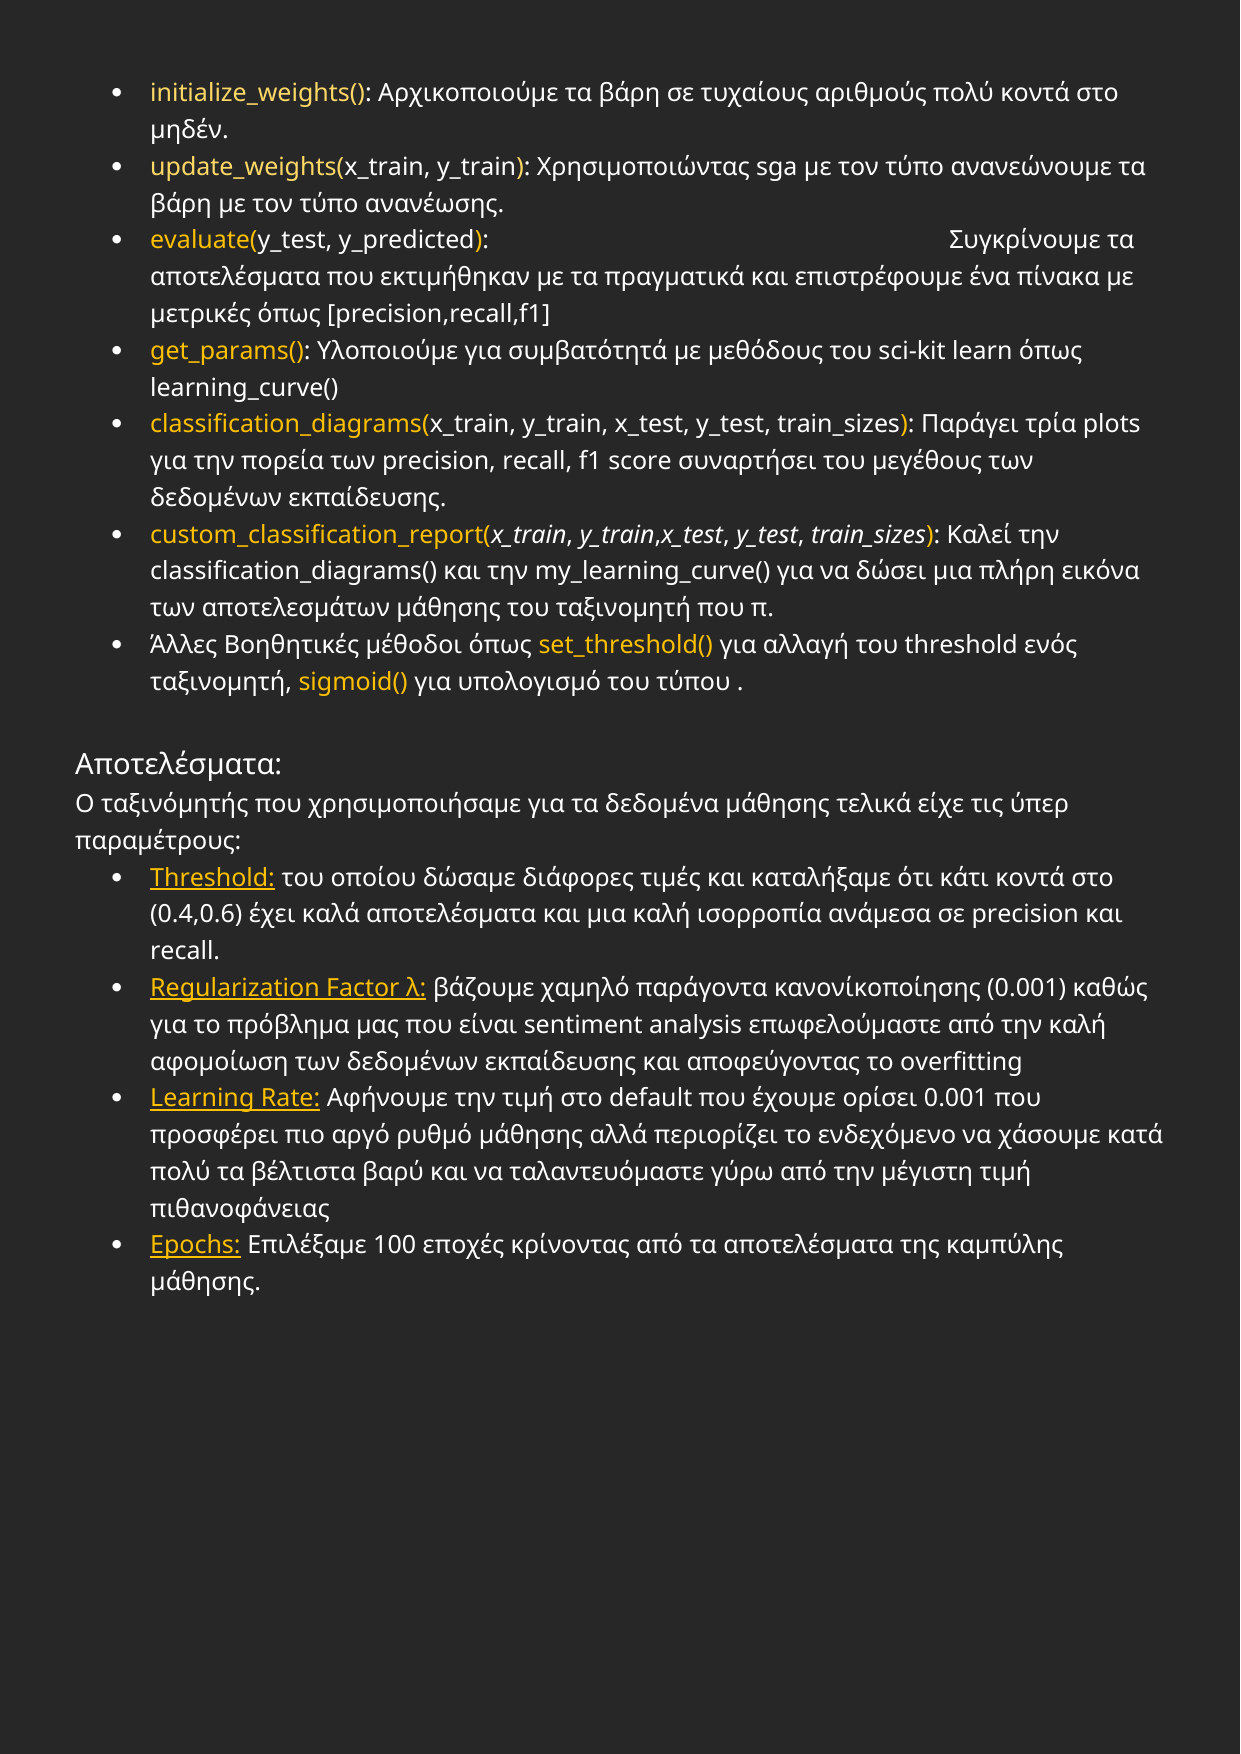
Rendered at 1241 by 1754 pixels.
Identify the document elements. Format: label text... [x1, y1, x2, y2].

list update_weights(x_train, y_train): Χρησιμοποιώντας sga με τον τύπο ανανεώνουμε τα βάρη με τον τύπο ανανέωσης. [112, 148, 1165, 219]
list Learning Rate: Αφήνουμε την τιμή στο default που έχουμε ορίσει 0.001 που προσφέρει πιο αργό ρυθμό μάθησης αλλά περιορίζει το ενδεχόμενο να χάσουμε κατά πολύ τα βέλτιστα βαρύ και να ταλαντευόμαστε γύρω από την μέγιστη τιμή πιθανοφάνειας [112, 1080, 1165, 1224]
list custom_classification_report(x_train, y_train,x_test, y_test, train_sizes): Καλεί την classification_diagrams() και την my_learning_curve() για να δώσει μια πλήρη εικόνα των αποτελεσμάτων μάθησης του ταξινομητή που π. [112, 516, 1165, 624]
text Ο ταξινόμητής που χρησιμοποιήσαμε για τα δεδομένα μάθησης τελικά είχε τις ύπερ παραμέτρους: [75, 786, 1165, 857]
list Regularization Factor λ: βάζουμε χαμηλό παράγοντα κανονίκοποίησης (0.001) καθώς για το πρόβλημα μας που είναι sentiment analysis επωφελούμαστε από την καλή αφομοίωση των δεδομένων εκπαίδευσης και αποφεύγοντας το overfitting [112, 969, 1165, 1077]
list get_params(): Υλοποιούμε για συμβατότητά με μεθόδους του sci-kit learn όπως learning_curve() [112, 332, 1165, 403]
list evaluate(y_test, y_predicted): Συγκρίνουμε τα αποτελέσματα που εκτιμήθηκαν με τα πραγματικά και επιστρέφουμε ένα πίνακα με μετρικές όπως [precision,recall,f1] [112, 222, 1165, 330]
list Threshold: του οποίου δώσαμε διάφορες τιμές και καταλήξαμε ότι κάτι κοντά στο (0.4,0.6) έχει καλά αποτελέσματα και μια καλή ισορροπία ανάμεσα σε precision και recall. [112, 859, 1165, 967]
list Epochs: Επιλέξαμε 100 εποχές κρίνοντας από τα αποτελέσματα της καμπύλης μάθησης. [112, 1227, 1165, 1298]
text Αποτελέσματα: [75, 743, 1165, 783]
list classification_diagrams(x_train, y_train, x_test, y_test, train_sizes): Παράγει τρία plots για την πορεία των precision, recall, f1 score συναρτήσει του μεγέθους των δεδομένων εκπαίδευσης. [112, 406, 1165, 513]
list initialize_weights(): Αρχικοποιούμε τα βάρη σε τυχαίους αριθμούς πολύ κοντά στο μηδέν. [112, 75, 1165, 146]
list Άλλες Βοηθητικές μέθοδοι όπως set_threshold() για αλλαγή του threshold ενός ταξινομητή, sigmoid() για υπολογισμό του τύπου . [112, 627, 1165, 697]
